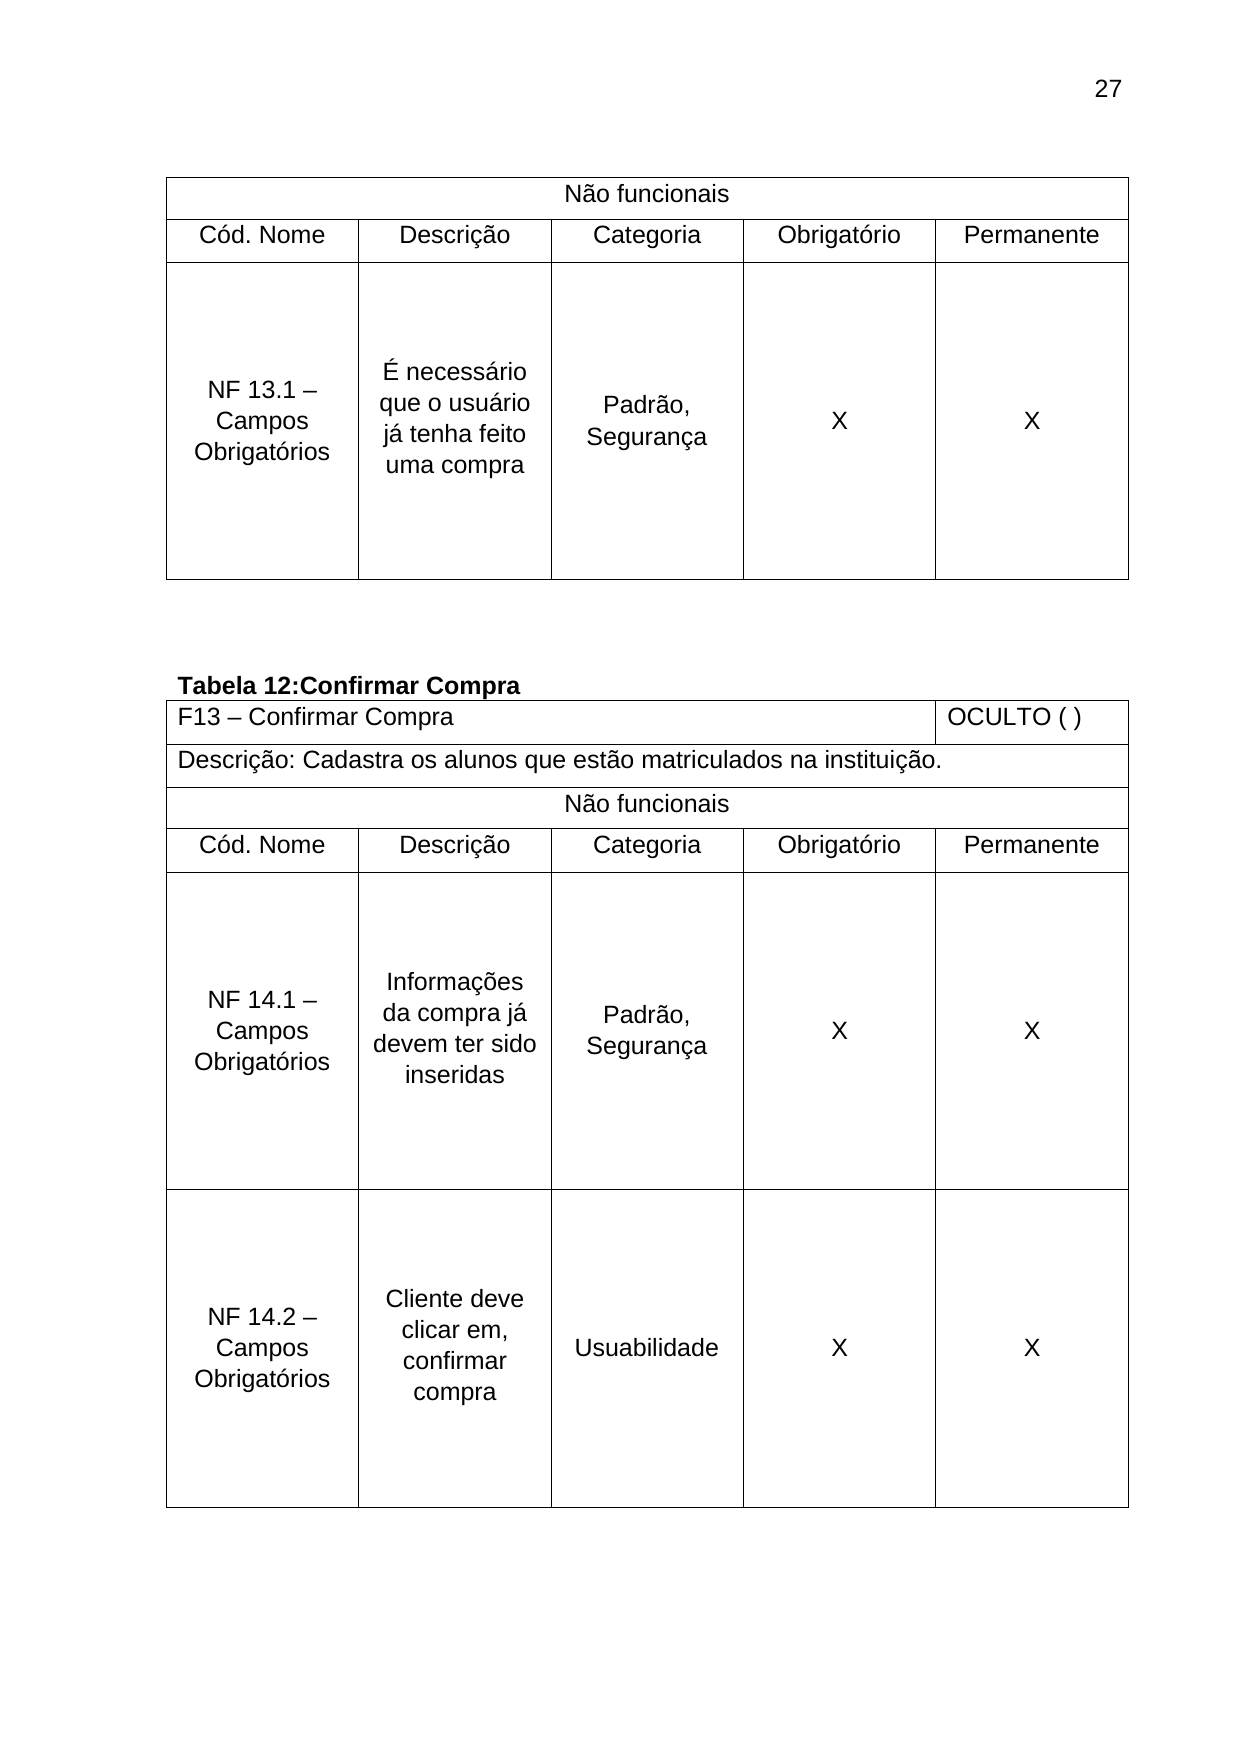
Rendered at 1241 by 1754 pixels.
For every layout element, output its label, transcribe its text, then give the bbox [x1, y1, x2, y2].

table_cell Permanente [936, 220, 1128, 262]
table_header F13 – Confirmar Compra [167, 701, 935, 743]
table_cell Permanente [936, 829, 1128, 871]
table_cell Descrição [359, 829, 551, 871]
table_cell Padrão, Segurança [552, 873, 743, 1189]
table_cell Não funcionais [167, 788, 1128, 828]
table_cell Padrão, Segurança [552, 263, 743, 579]
table_cell NF 14.2 – Campos Obrigatórios [167, 1190, 358, 1507]
table_cell Descrição: Cadastra os alunos que estão matriculados na instituição. [167, 745, 1128, 787]
table_cell X [936, 873, 1128, 1189]
table_cell Descrição [359, 220, 551, 262]
table_header OCULTO ( ) [936, 701, 1128, 743]
table_cell Obrigatório [744, 220, 935, 262]
table_cell Informações da compra já devem ter sido inseridas [359, 873, 551, 1189]
table_cell Cliente deve clicar em, confirmar compra [359, 1190, 551, 1507]
table_cell Cód. Nome [167, 220, 358, 262]
table_cell Não funcionais [167, 178, 1128, 218]
table_cell X [936, 1190, 1128, 1507]
table_cell É necessário que o usuário já tenha feito uma compra [359, 263, 551, 579]
table_cell Cód. Nome [167, 829, 358, 871]
table_cell X [936, 263, 1128, 579]
table_cell NF 13.1 – Campos Obrigatórios [167, 263, 358, 579]
table_cell Usuabilidade [552, 1190, 743, 1507]
table_cell X [744, 873, 935, 1189]
table_cell Categoria [552, 220, 743, 262]
table_cell X [744, 263, 935, 579]
table_cell NF 14.1 – Campos Obrigatórios [167, 873, 358, 1189]
table_cell X [744, 1190, 935, 1507]
table_cell Categoria [552, 829, 743, 871]
table_cell Obrigatório [744, 829, 935, 871]
